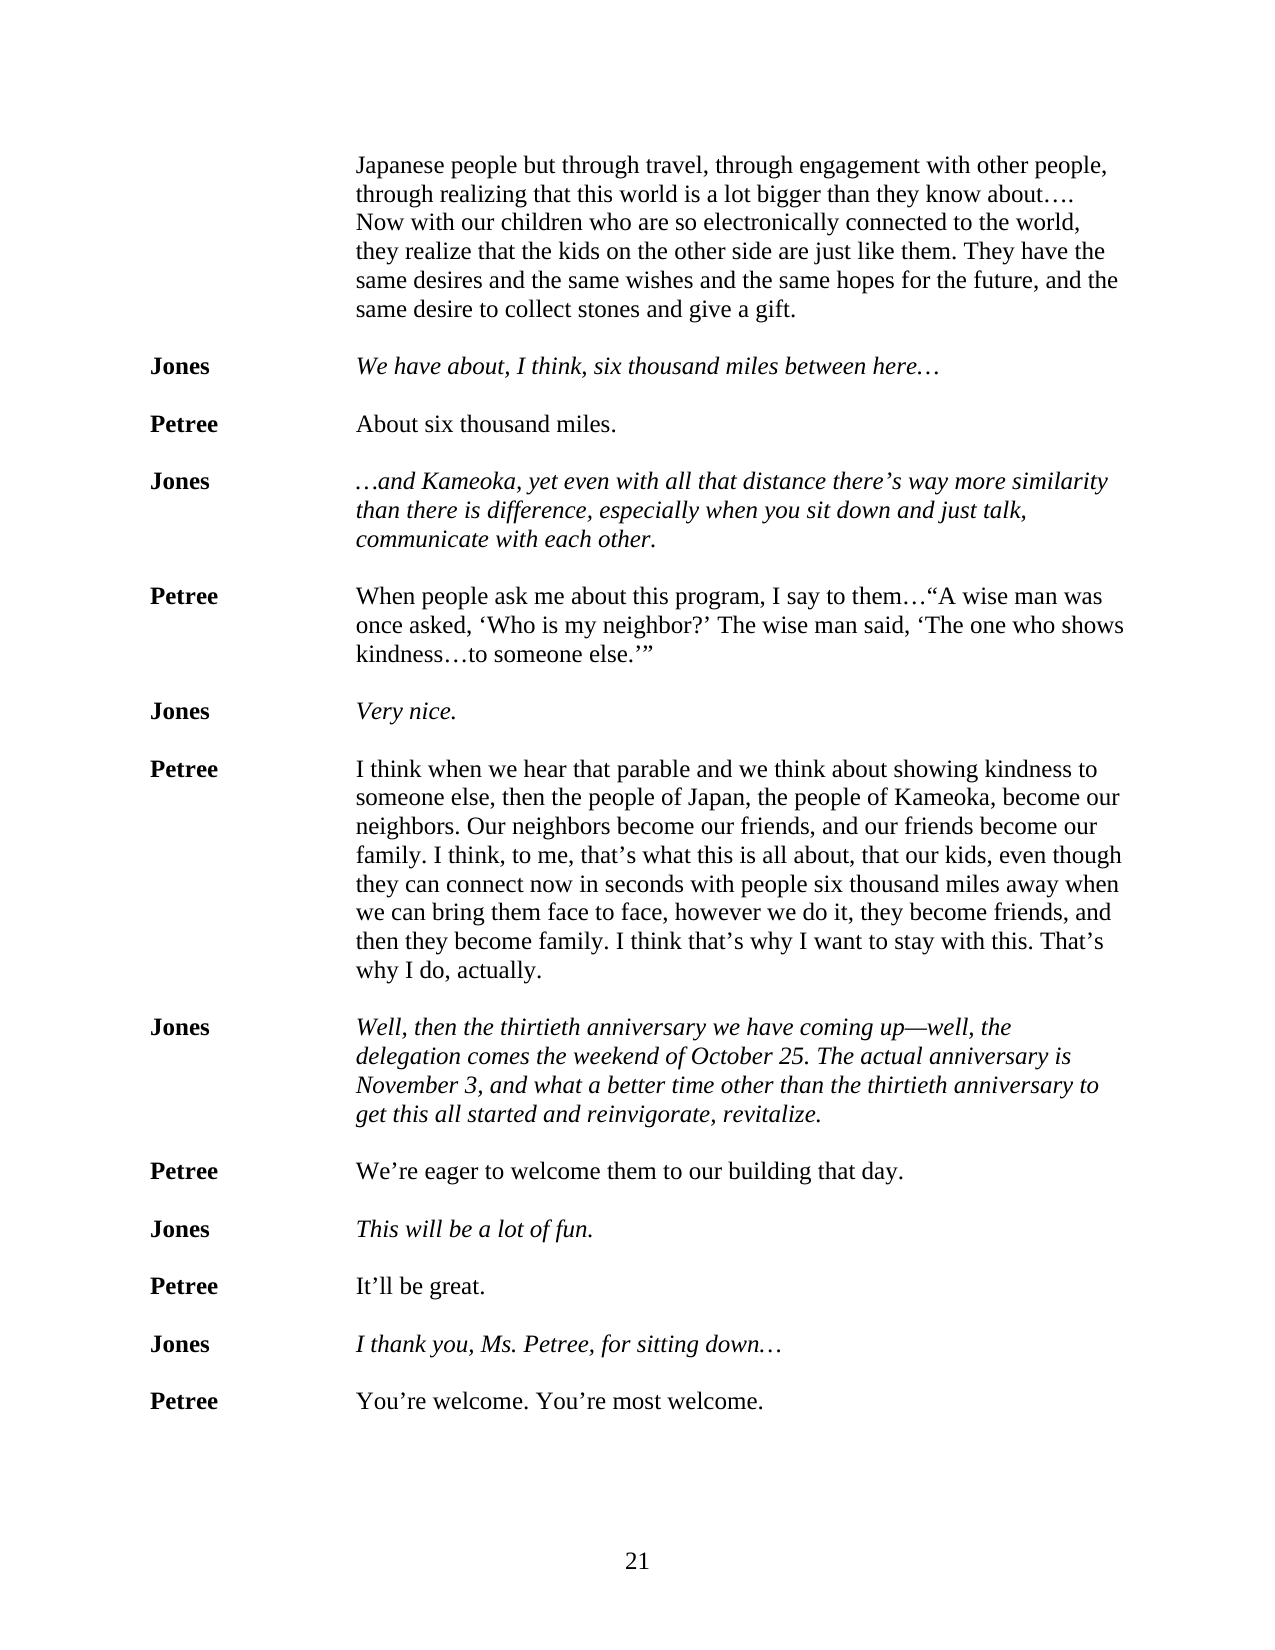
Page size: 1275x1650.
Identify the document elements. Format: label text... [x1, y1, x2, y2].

text Petree You’re welcome. You’re most welcome. [150, 1386, 1125, 1415]
text Jones I thank you, Ms. Petree, for sitting down… [150, 1329, 1125, 1357]
text Petree About six thousand miles. [150, 409, 1125, 437]
text Jones We have about, I think, six thousand miles between here… [150, 351, 1125, 380]
text Jones This will be a lot of fun. [150, 1214, 1125, 1242]
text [356, 150, 1125, 322]
text Jones Well, then the thirtieth anniversary we have coming up—well, the delegation comes the weekend of October 25. The actual anniversary is November 3, and what a better time other than the thirtieth anniversary to get this all started and reinvigorate, revitalize. [150, 1012, 1125, 1127]
text Petree It’ll be great. [150, 1271, 1125, 1300]
text Petree We’re eager to welcome them to our building that day. [150, 1156, 1125, 1185]
text Jones Very nice. [150, 696, 1125, 725]
text Petree I think when we hear that parable and we think about showing kindness to someone else, then the people of Japan, the people of Kameoka, become our neighbors. Our neighbors become our friends, and our friends become our family. I think, to me, that’s what this is all about, that our kids, even though they can connect now in seconds with people six thousand miles away when we can bring them face to face, however we do it, they become friends, and then they become family. I think that’s why I want to stay with this. That’s why I do, actually. [150, 754, 1125, 984]
text Petree When people ask me about this program, I say to them…“A wise man was once asked, ‘Who is my neighbor?’ The wise man said, ‘The one who shows kindness…to someone else.’” [150, 581, 1125, 667]
text Jones …and Kameoka, yet even with all that distance there’s way more similarity than there is difference, especially when you sit down and just talk, communicate with each other. [150, 466, 1125, 552]
